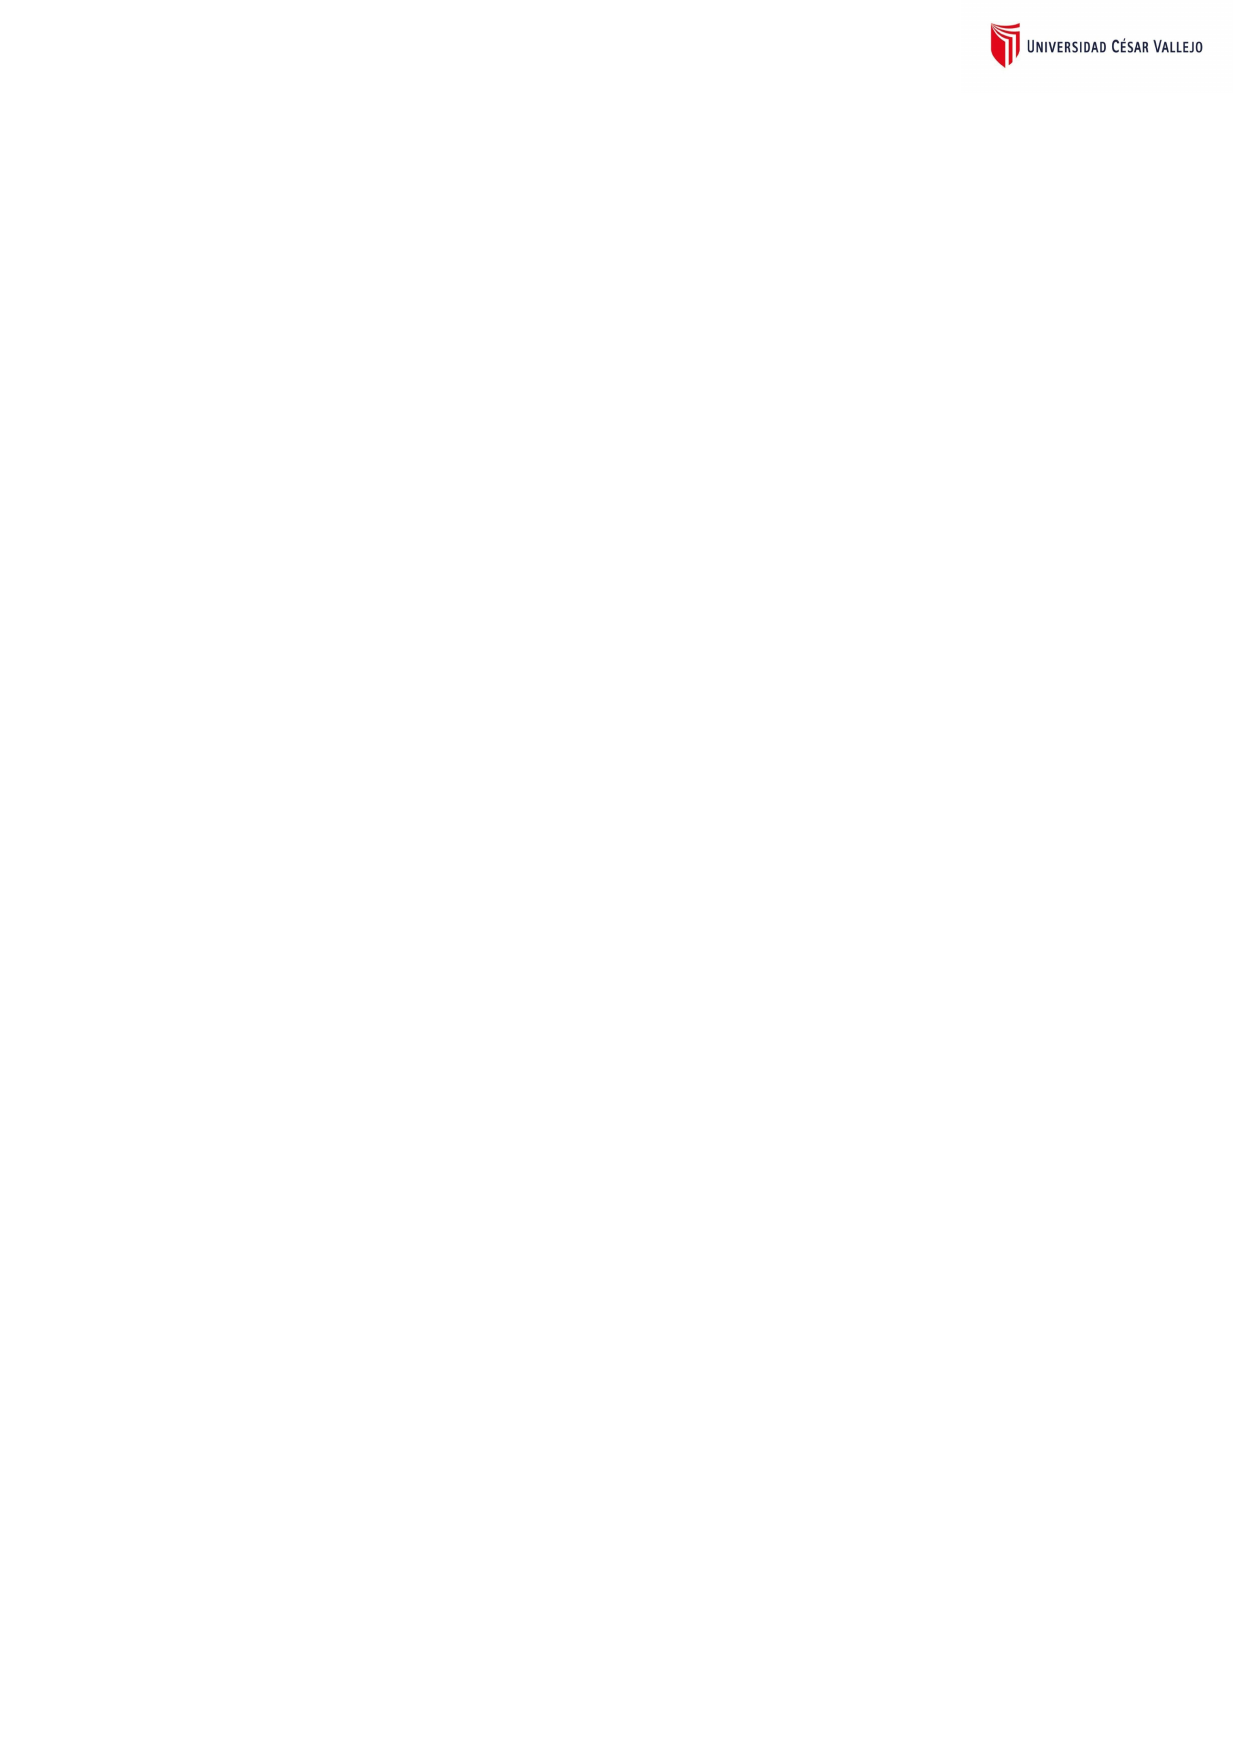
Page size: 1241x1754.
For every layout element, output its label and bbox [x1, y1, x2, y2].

picture [961, 0, 1233, 93]
